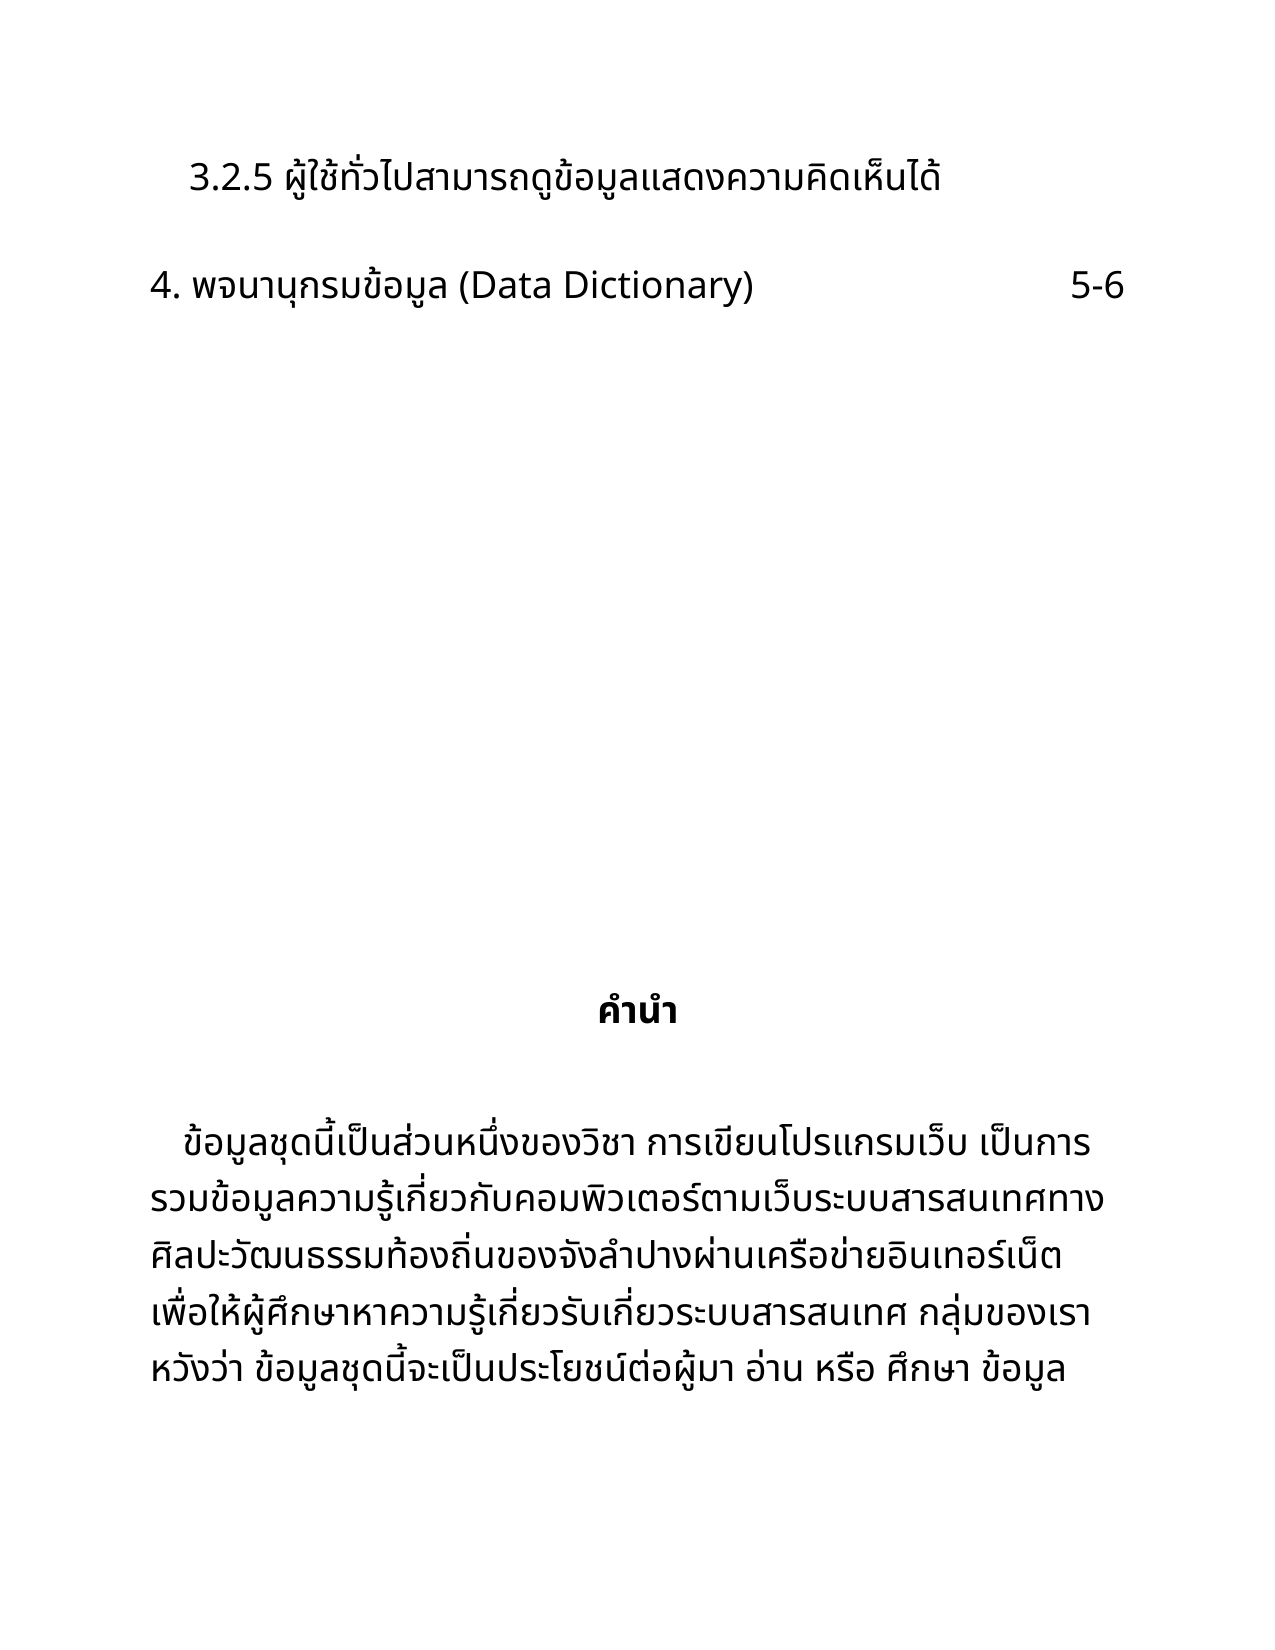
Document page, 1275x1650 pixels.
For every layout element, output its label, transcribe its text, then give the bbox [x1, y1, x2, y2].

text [150, 1115, 1125, 1399]
text คำนำ [150, 984, 1125, 1041]
